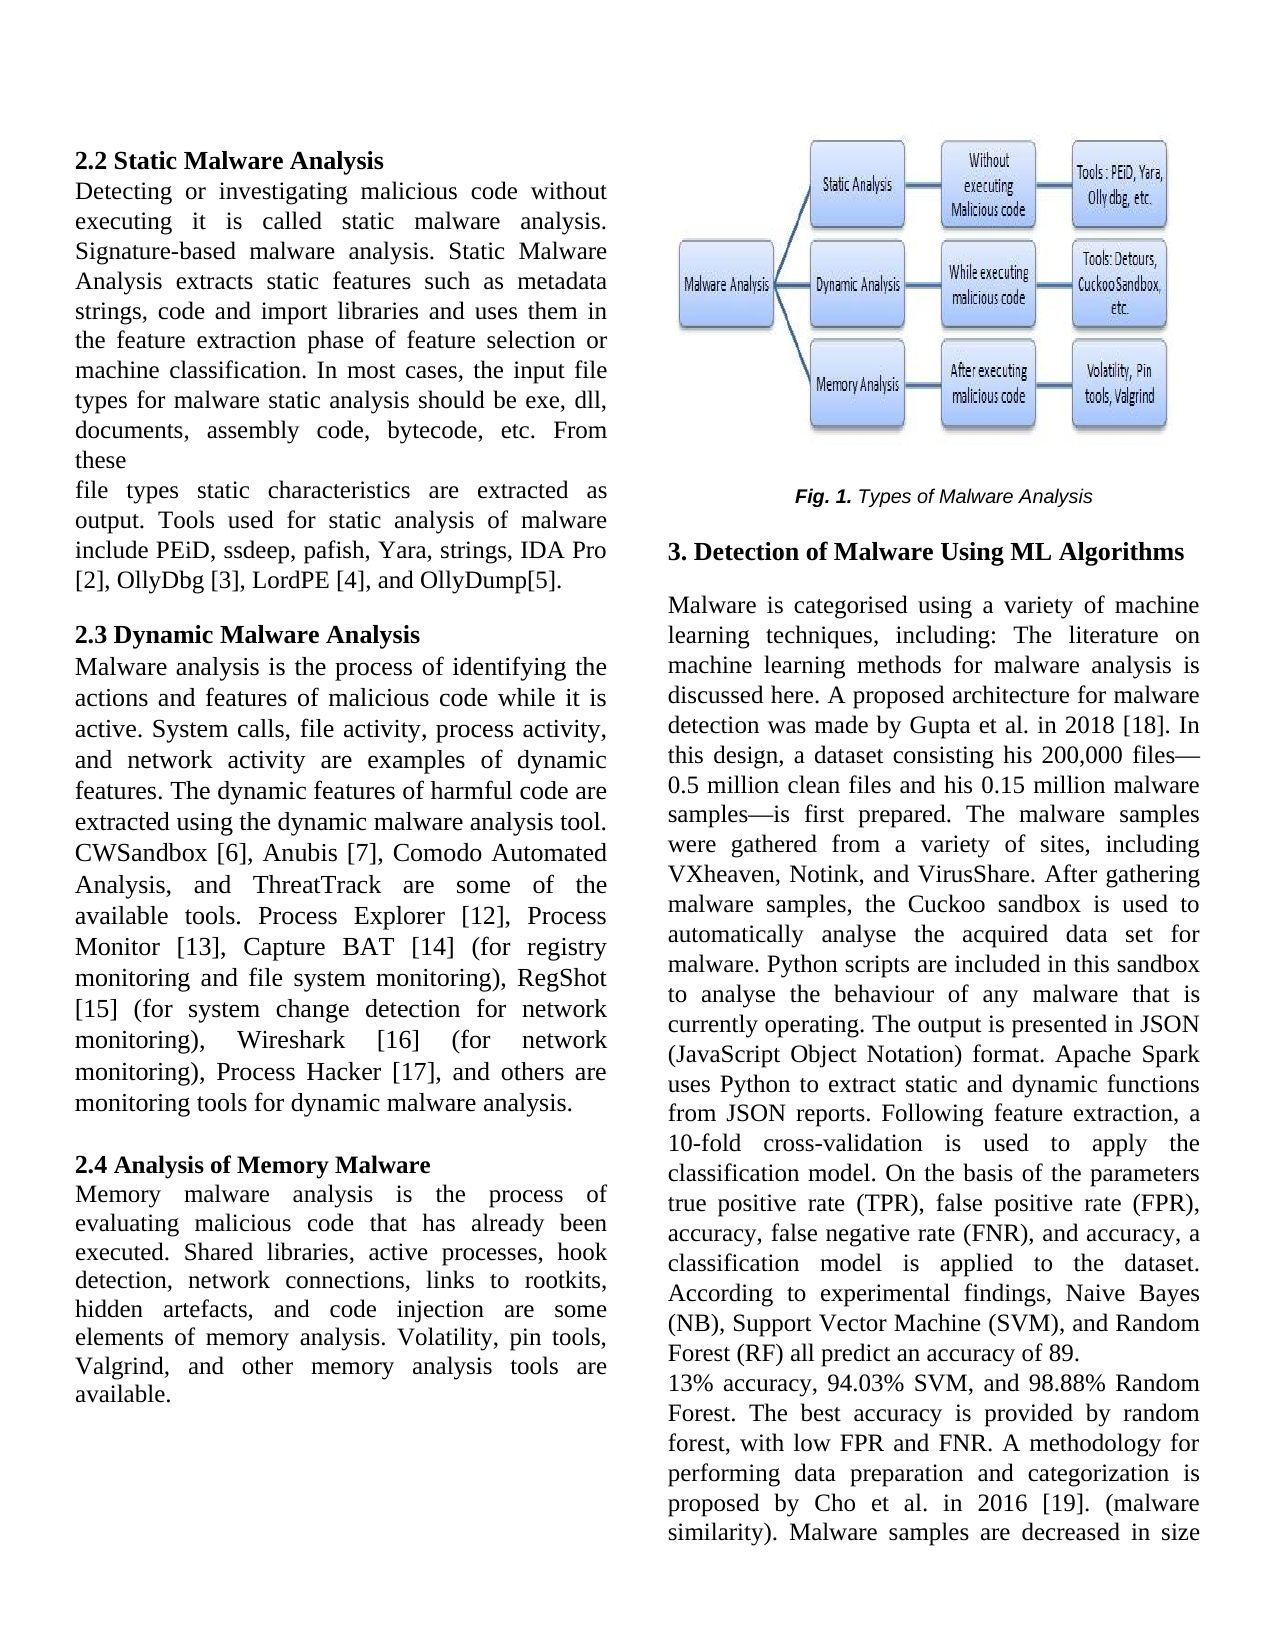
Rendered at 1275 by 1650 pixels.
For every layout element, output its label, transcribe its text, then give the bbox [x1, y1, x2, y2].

subtitle 2.3 Dynamic Malware Analysis [74, 619, 608, 649]
picture [667, 121, 1181, 459]
subtitle Malware analysis is the process of identifying the actions and features of malicious code while it is active. System calls, file activity, process activity, and network activity are examples of dynamic features. The dynamic features of harmful code are extracted using the dynamic malware analysis tool. CWSandbox [6], Anubis [7], Comodo Automated Analysis, and ThreatTrack are some of the available tools. Process Explorer [12], Process Monitor [13], Capture BAT [14] (for registry monitoring and file system monitoring), RegShot [15] (for system change detection for network monitoring), Wireshark [16] (for network monitoring), Process Hacker [17], and others are monitoring tools for dynamic malware analysis. [74, 651, 608, 1117]
text Memory malware analysis is the process of evaluating malicious code that has already been executed. Shared libraries, active processes, hook detection, network connections, links to rootkits, hidden artefacts, and code injection are some elements of memory analysis. Volatility, pin tools, Valgrind, and other memory analysis tools are available. [75, 1180, 608, 1408]
subtitle 2.2 Static Malware Analysis [74, 145, 608, 175]
text Detecting or investigating malicious code without executing it is called static malware analysis. Signature-based malware analysis. Static Malware Analysis extracts static features such as metadata strings, code and import libraries and uses them in the feature extraction phase of feature selection or machine classification. In most cases, the input file types for malware static analysis should be exe, dll, documents, assembly code, bytecode, etc. From these [75, 176, 608, 474]
text 3. Detection of Malware Using ML Algorithms [668, 536, 1201, 566]
text Fig. 1. Types of Malware Analysis [687, 485, 1201, 508]
text file types static characteristics are extracted as output. Tools used for static analysis of malware include PEiD, ssdeep, pafish, Yara, strings, IDA Pro [2], OllyDbg [3], LordPE [4], and OllyDump[5]. [75, 476, 608, 594]
subtitle 2.4 Analysis of Memory Malware [74, 1149, 608, 1179]
text Malware is categorised using a variety of machine learning techniques, including: The literature on machine learning methods for malware analysis is discussed here. A proposed architecture for malware detection was made by Gupta et al. in 2018 [18]. In this design, a dataset consisting his 200,000 files—0.5 million clean files and his 0.15 million malware samples—is first prepared. The malware samples were gathered from a variety of sites, including VXheaven, Notink, and VirusShare. After gathering malware samples, the Cuckoo sandbox is used to automatically analyse the acquired data set for malware. Python scripts are included in this sandbox to analyse the behaviour of any malware that is currently operating. The output is presented in JSON (JavaScript Object Notation) format. Apache Spark uses Python to extract static and dynamic functions from JSON reports. Following feature extraction, a 10-fold cross-validation is used to apply the classification model. On the basis of the parameters true positive rate (TPR), false positive rate (FPR), accuracy, false negative rate (FNR), and accuracy, a classification model is applied to the dataset. According to experimental findings, Naive Bayes (NB), Support Vector Machine (SVM), and Random Forest (RF) all predict an accuracy of 89. [668, 590, 1201, 1366]
